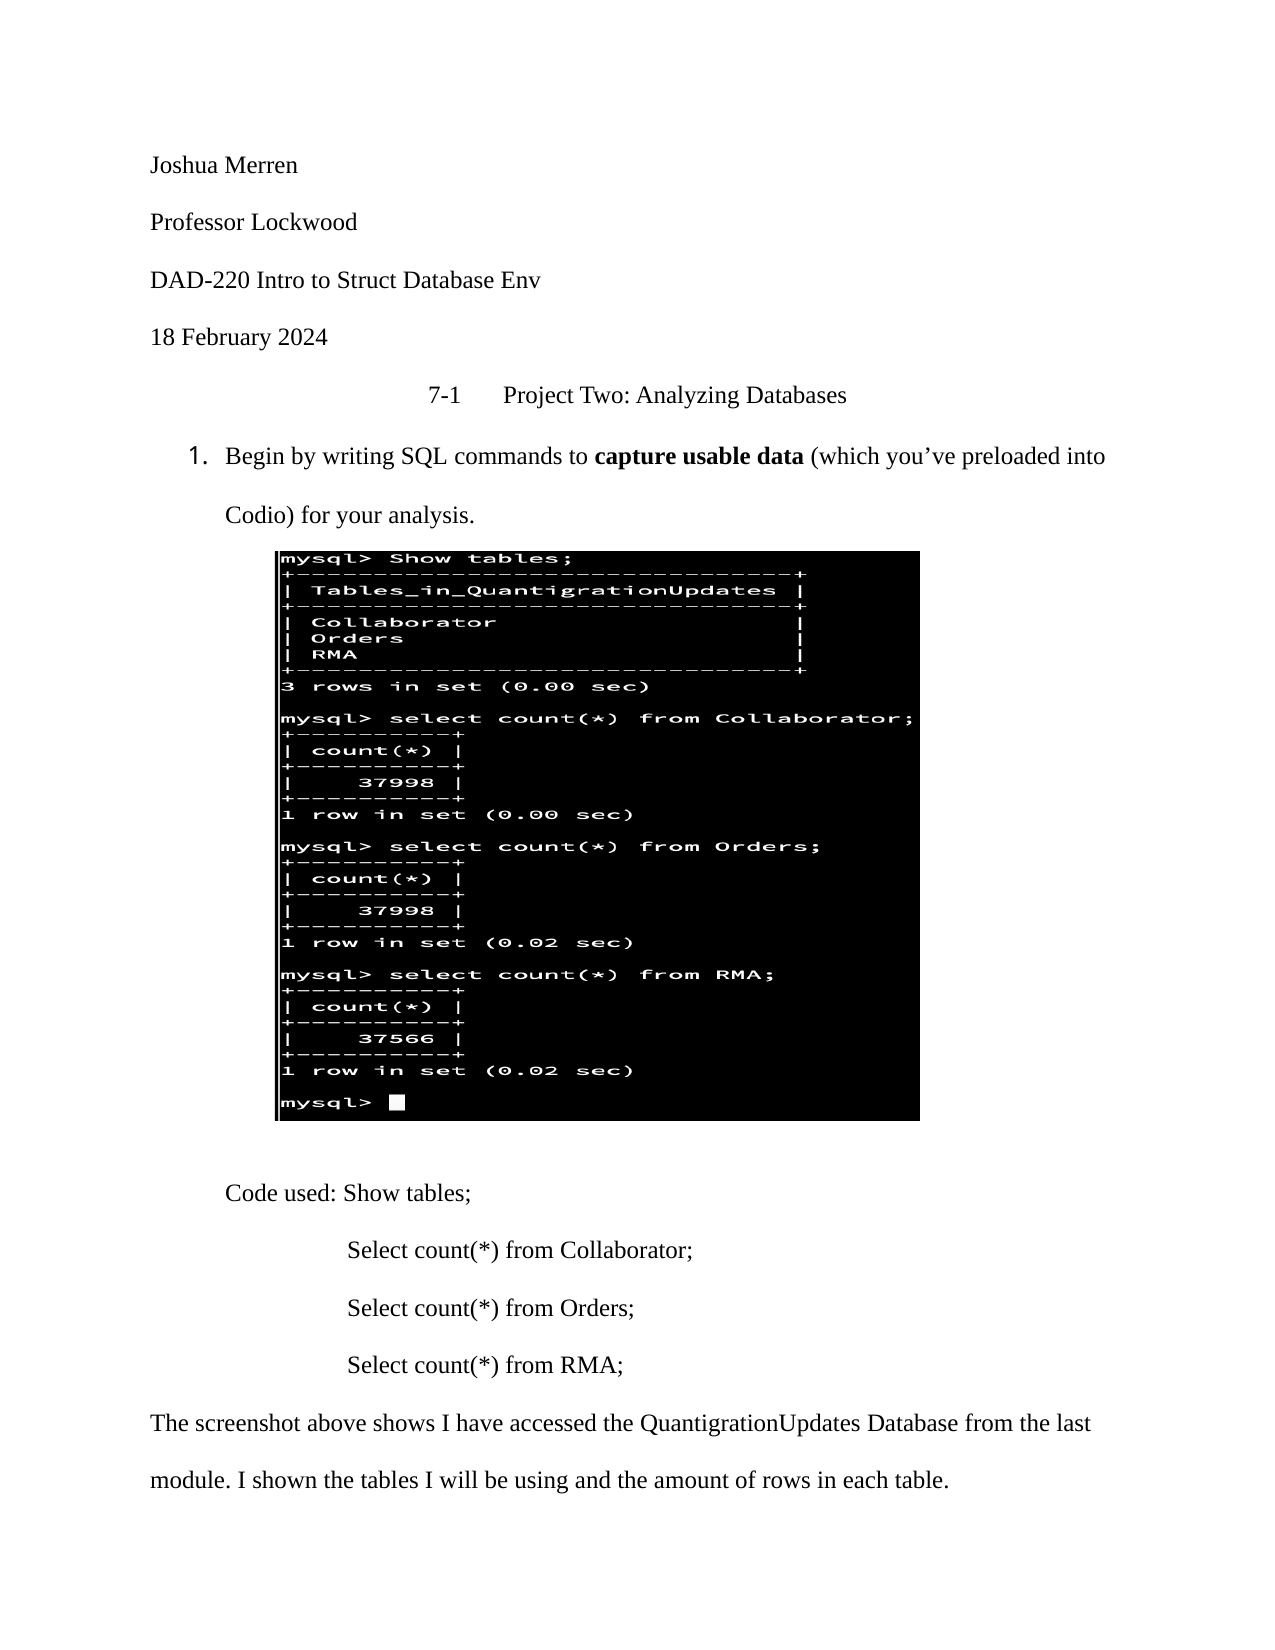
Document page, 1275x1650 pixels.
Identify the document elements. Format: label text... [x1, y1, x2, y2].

text Professor Lockwood [150, 207, 1125, 236]
list Begin by writing SQL commands to capture usable data (which you’ve preloaded into Codio) for your analysis. [187, 437, 1125, 529]
list Project Two: Analyzing Databases [150, 380, 1125, 409]
text DAD-220 Intro to Struct Database Env [150, 265, 1125, 294]
list Select count(*) from Orders; [347, 1293, 1125, 1322]
text Joshua Merren [150, 150, 1125, 179]
text 18 February 2024 [150, 322, 1125, 351]
list Select count(*) from Collaborator; [347, 1236, 1125, 1264]
picture [274, 551, 920, 1121]
list The screenshot above shows I have accessed the QuantigrationUpdates Database from the last module. I shown the tables I will be using and the amount of rows in each table. [150, 1408, 1125, 1494]
list Select count(*) from RMA; [347, 1351, 1125, 1379]
